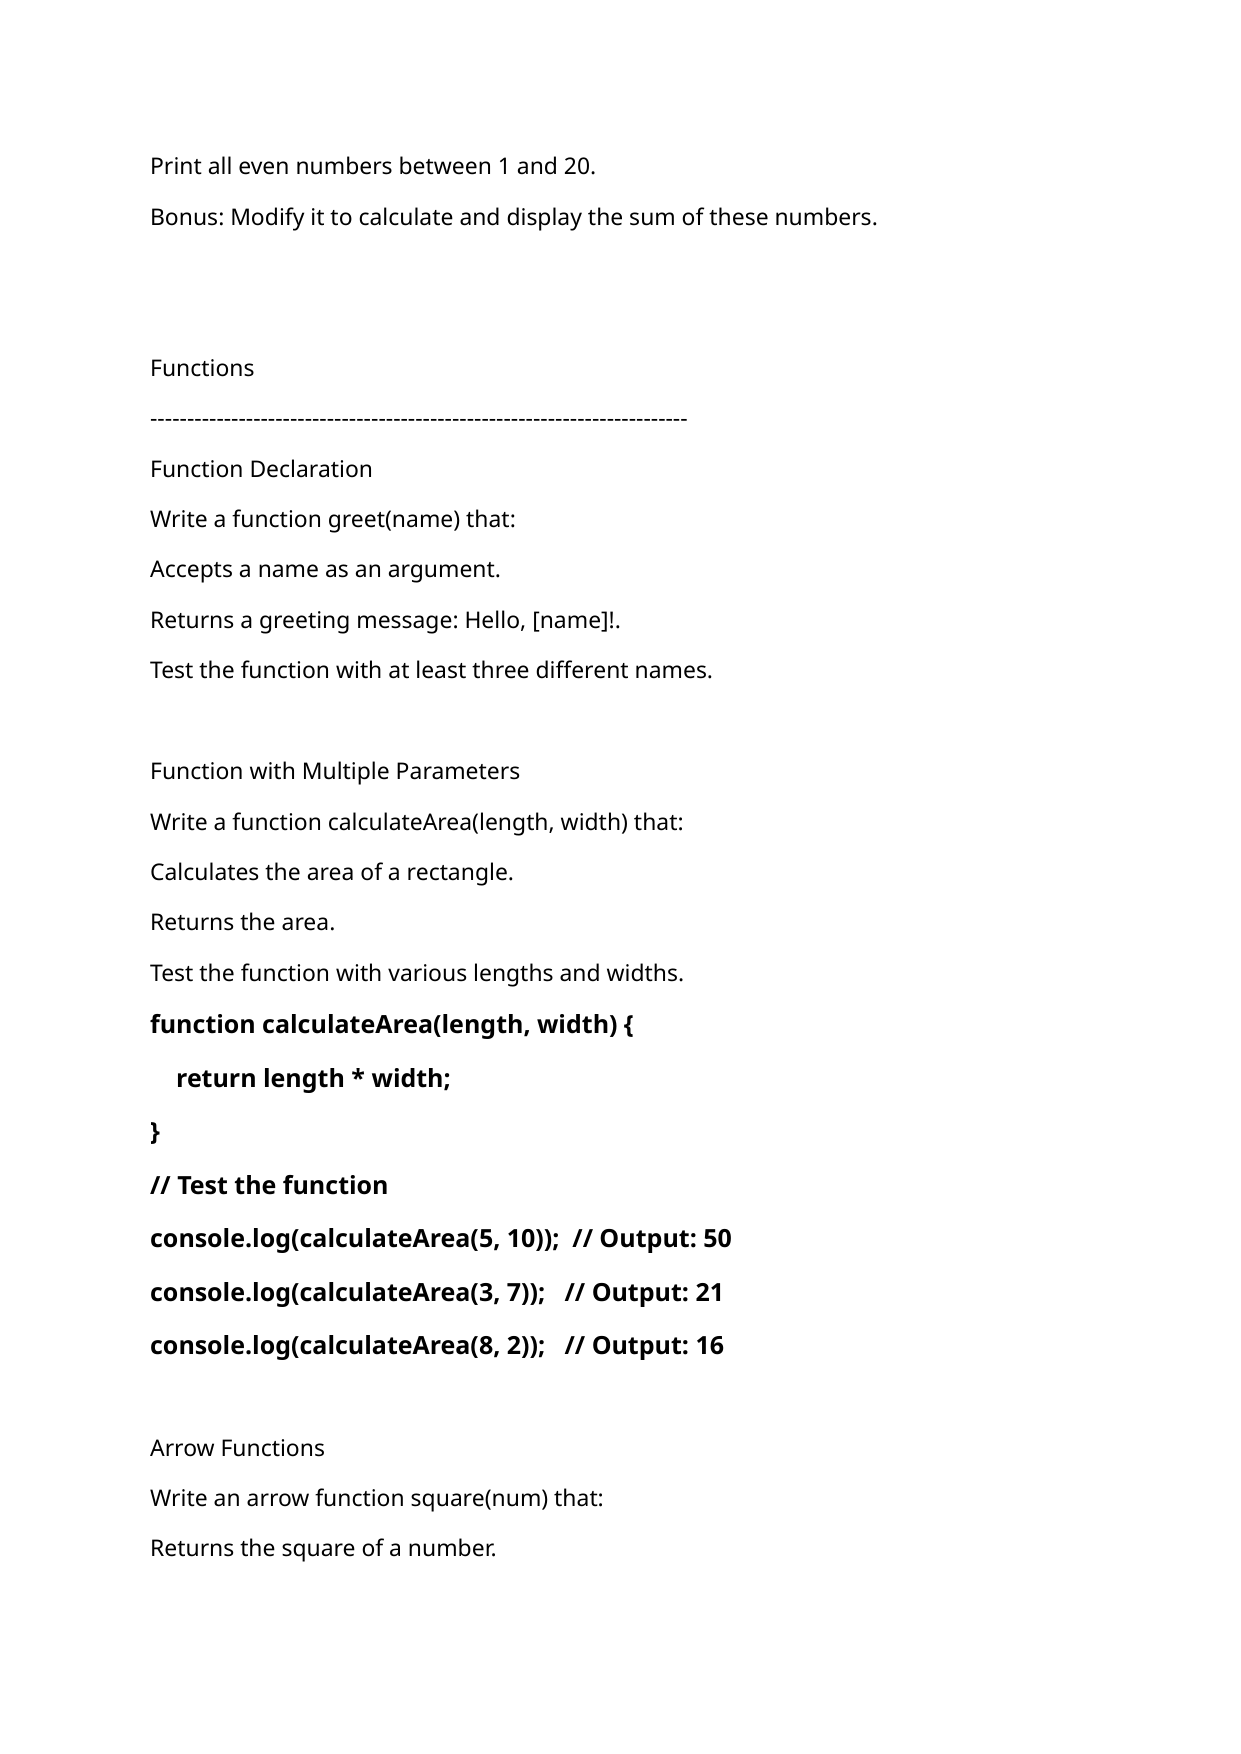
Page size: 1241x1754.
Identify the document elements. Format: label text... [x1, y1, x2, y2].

text Test the function with various lengths and widths. [150, 957, 1090, 988]
text Test the function with at least three different names. [150, 654, 1090, 685]
text Calculates the area of a rectangle. [150, 856, 1090, 887]
text ------------------------------------------------------------------------- [150, 402, 1090, 433]
text Returns a greeting message: Hello, [name]!. [150, 604, 1090, 635]
text console.log(calculateArea(8, 2)); // Output: 16 [150, 1328, 1090, 1362]
text Accepts a name as an argument. [150, 553, 1090, 584]
text Write a function greet(name) that: [150, 503, 1090, 534]
text Functions [150, 352, 1090, 383]
text // Test the function [150, 1167, 1090, 1201]
text } [150, 1114, 1090, 1148]
text Function with Multiple Parameters [150, 755, 1090, 786]
text Function Declaration [150, 452, 1090, 484]
text Write a function calculateArea(length, width) that: [150, 805, 1090, 837]
text Print all even numbers between 1 and 20. [150, 150, 1090, 181]
text return length * width; [150, 1061, 1090, 1094]
text Write an arrow function square(num) that: [150, 1482, 1090, 1513]
text function calculateArea(length, width) { [150, 1007, 1090, 1041]
text console.log(calculateArea(5, 10)); // Output: 50 [150, 1221, 1090, 1255]
text Returns the area. [150, 906, 1090, 937]
text console.log(calculateArea(3, 7)); // Output: 21 [150, 1274, 1090, 1308]
text Bonus: Modify it to calculate and display the sum of these numbers. [150, 200, 1090, 232]
text Arrow Functions [150, 1432, 1090, 1463]
text Returns the square of a number. [150, 1532, 1090, 1564]
